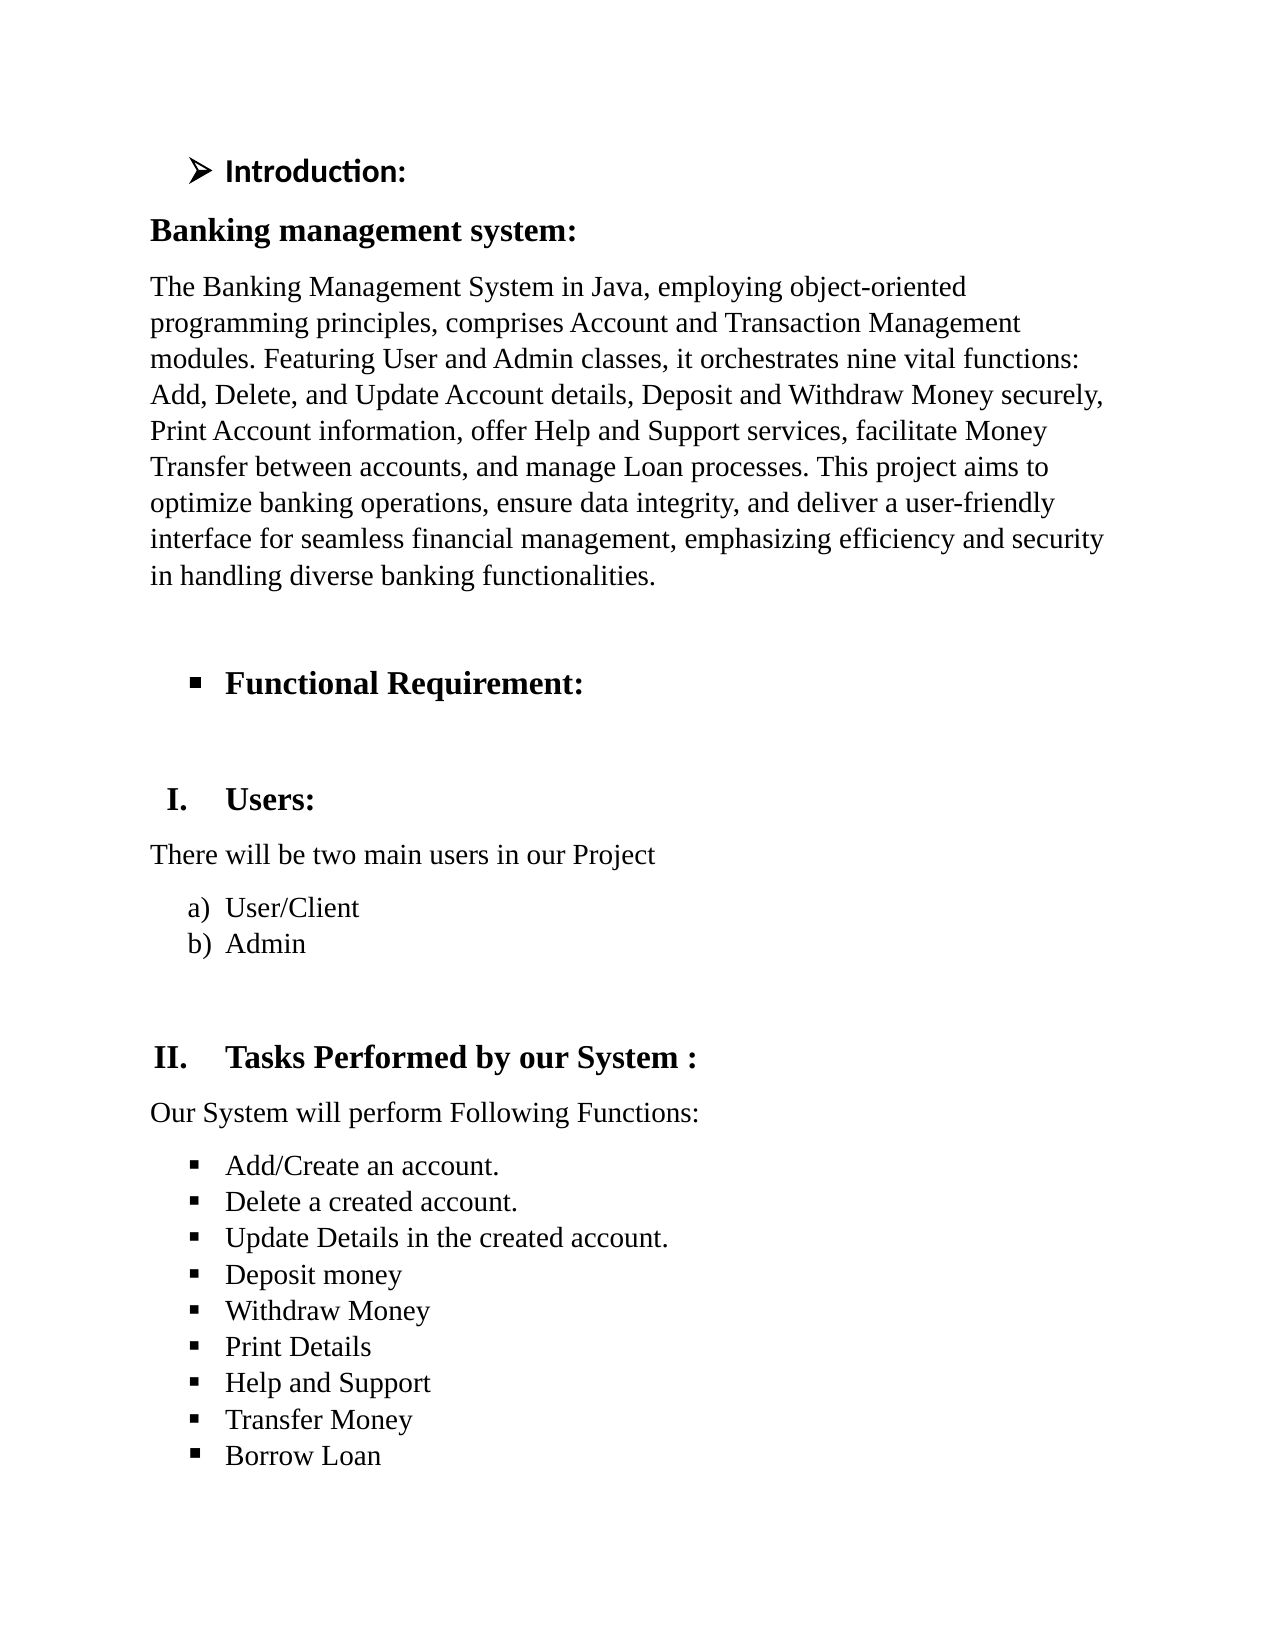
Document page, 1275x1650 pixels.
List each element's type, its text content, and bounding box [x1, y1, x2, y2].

list Tasks Performed by our System : [187, 1037, 1125, 1076]
list Update Details in the created account. [187, 1221, 1125, 1254]
list Add/Create an account. [187, 1148, 1125, 1182]
list Deposit money [187, 1257, 1125, 1291]
text Banking management system: [150, 211, 1275, 249]
list Transfer Money [187, 1402, 1125, 1436]
list Functional Requirement: [187, 663, 1125, 702]
list Help and Support [187, 1366, 1125, 1399]
list Users: [187, 779, 1125, 818]
text The Banking Management System in Java, employing object-oriented programming principles, comprises Account and Transaction Management modules. Featuring User and Admin classes, it orchestrates nine vital functions: Add, Delete, and Update Account details, Deposit and Withdraw Money securely, Print Account information, offer Help and Support services, facilitate Money Transfer between accounts, and manage Loan processes. This project aims to optimize banking operations, ensure data integrity, and deliver a user-friendly interface for seamless financial management, emphasizing efficiency and security in handling diverse banking functionalities. [150, 269, 1125, 591]
list Borrow Loan [187, 1438, 1125, 1473]
list Withdraw Money [187, 1293, 1125, 1327]
list Introduction: [187, 150, 1275, 191]
text There will be two main users in our Project [150, 837, 1125, 871]
list Delete a created account. [187, 1184, 1125, 1218]
list Admin [187, 926, 1125, 960]
list Print Details [187, 1329, 1125, 1363]
list User/Client [187, 890, 1125, 924]
text Our System will perform Following Functions: [150, 1095, 1125, 1129]
